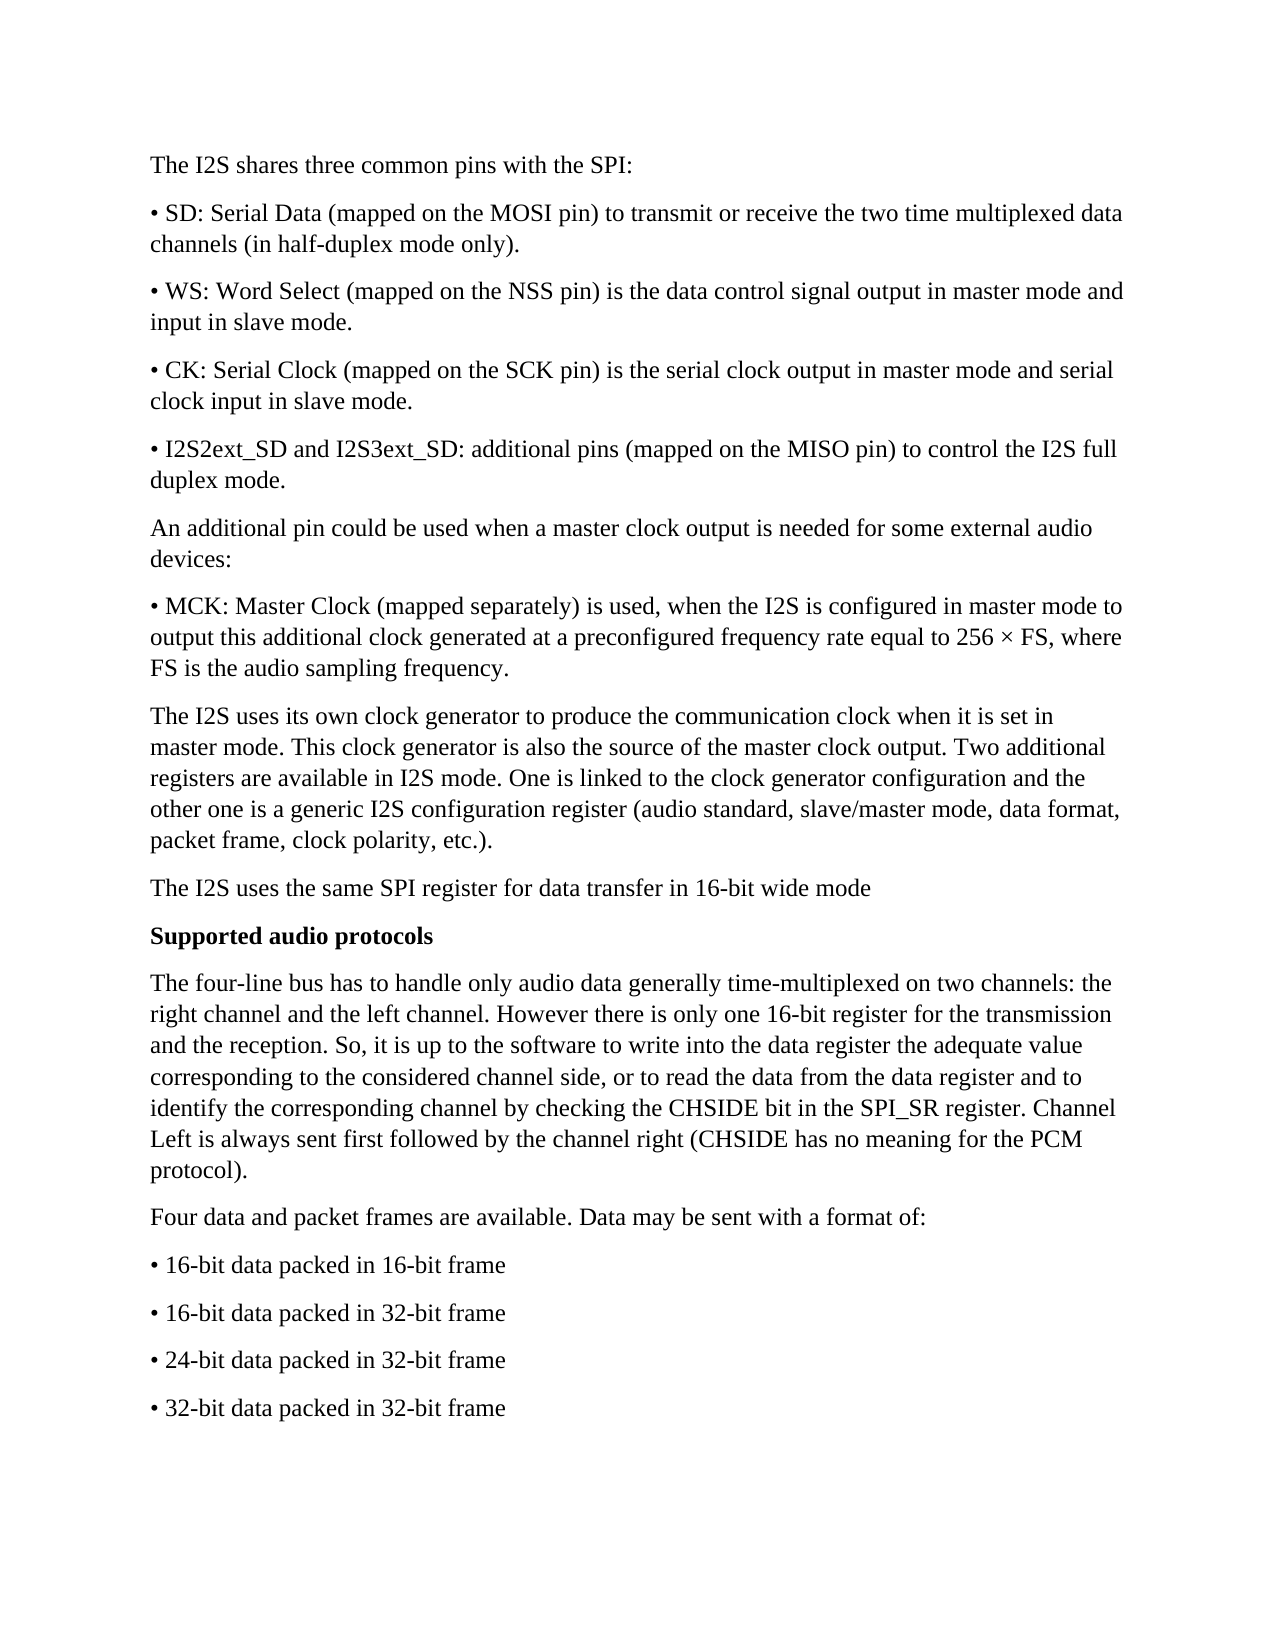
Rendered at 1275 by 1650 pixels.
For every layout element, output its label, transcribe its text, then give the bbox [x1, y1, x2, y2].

text • MCK: Master Clock (mapped separately) is used, when the I2S is configured in master mode to output this additional clock generated at a preconfigured frequency rate equal to 256 × FS, where FS is the audio sampling frequency. [150, 591, 1125, 682]
text • SD: Serial Data (mapped on the MOSI pin) to transmit or receive the two time multiplexed data channels (in half-duplex mode only). [150, 198, 1125, 257]
text The four-line bus has to handle only audio data generally time-multiplexed on two channels: the right channel and the left channel. However there is only one 16-bit register for the transmission and the reception. So, it is up to the software to write into the data register the adequate value corresponding to the considered channel side, or to read the data from the data register and to identify the corresponding channel by checking the CHSIDE bit in the SPI_SR register. Channel Left is always sent first followed by the channel right (CHSIDE has no meaning for the PCM protocol). [150, 968, 1125, 1183]
text • 16-bit data packed in 16-bit frame [150, 1250, 1125, 1279]
text An additional pin could be used when a master clock output is needed for some external audio devices: [150, 513, 1125, 572]
text • CK: Serial Clock (mapped on the SCK pin) is the serial clock output in master mode and serial clock input in slave mode. [150, 355, 1125, 415]
text Four data and packet frames are available. Data may be sent with a format of: [150, 1202, 1125, 1231]
text • I2S2ext_SD and I2S3ext_SD: additional pins (mapped on the MISO pin) to control the I2S full duplex mode. [150, 434, 1125, 494]
text The I2S uses the same SPI register for data transfer in 16-bit wide mode [150, 873, 1125, 902]
text Supported audio protocols [150, 921, 1125, 949]
text The I2S shares three common pins with the SPI: [150, 150, 1125, 179]
text • 16-bit data packed in 32-bit frame [150, 1298, 1125, 1327]
text • 24-bit data packed in 32-bit frame [150, 1346, 1125, 1374]
text • 32-bit data packed in 32-bit frame [150, 1393, 1125, 1422]
text The I2S uses its own clock generator to produce the communication clock when it is set in master mode. This clock generator is also the source of the master clock output. Two additional registers are available in I2S mode. One is linked to the clock generator configuration and the other one is a generic I2S configuration register (audio standard, slave/master mode, data format, packet frame, clock polarity, etc.). [150, 701, 1125, 854]
text • WS: Word Select (mapped on the NSS pin) is the data control signal output in master mode and input in slave mode. [150, 276, 1125, 336]
